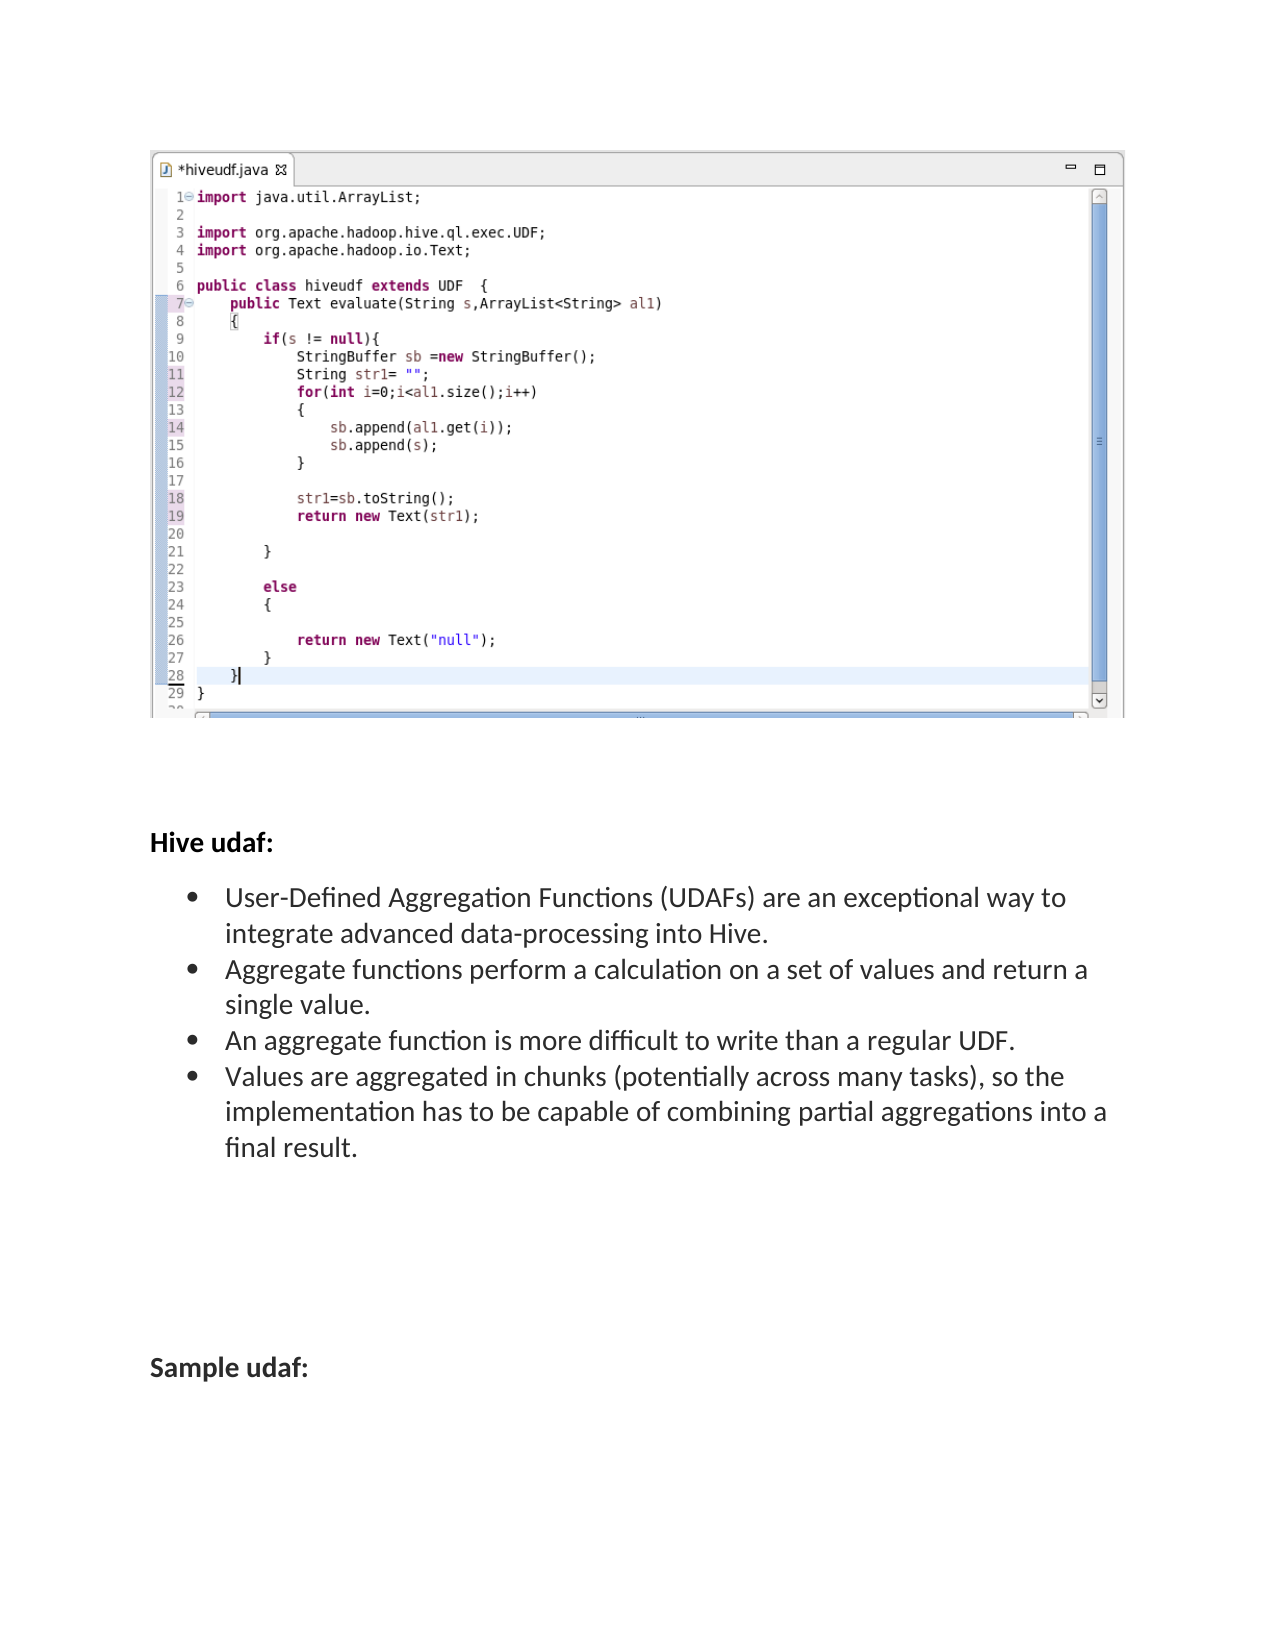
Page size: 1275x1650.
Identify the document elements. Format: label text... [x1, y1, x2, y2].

list User-Defined Aggregation Functions (UDAFs) are an exceptional way to integrate advanced data-processing into Hive. [187, 879, 1125, 951]
text Sample udaf: [150, 1349, 1125, 1385]
list An aggregate function is more difficult to write than a regular UDF. [187, 1022, 1125, 1058]
list Aggregate functions perform a calculation on a set of values and return a single value. [187, 951, 1125, 1022]
text Hive udaf: [150, 824, 1125, 860]
list Values are aggregated in chunks (potentially across many tasks), so the implementation has to be capable of combining partial aggregations into a final result. [187, 1058, 1125, 1164]
picture [150, 150, 1125, 718]
